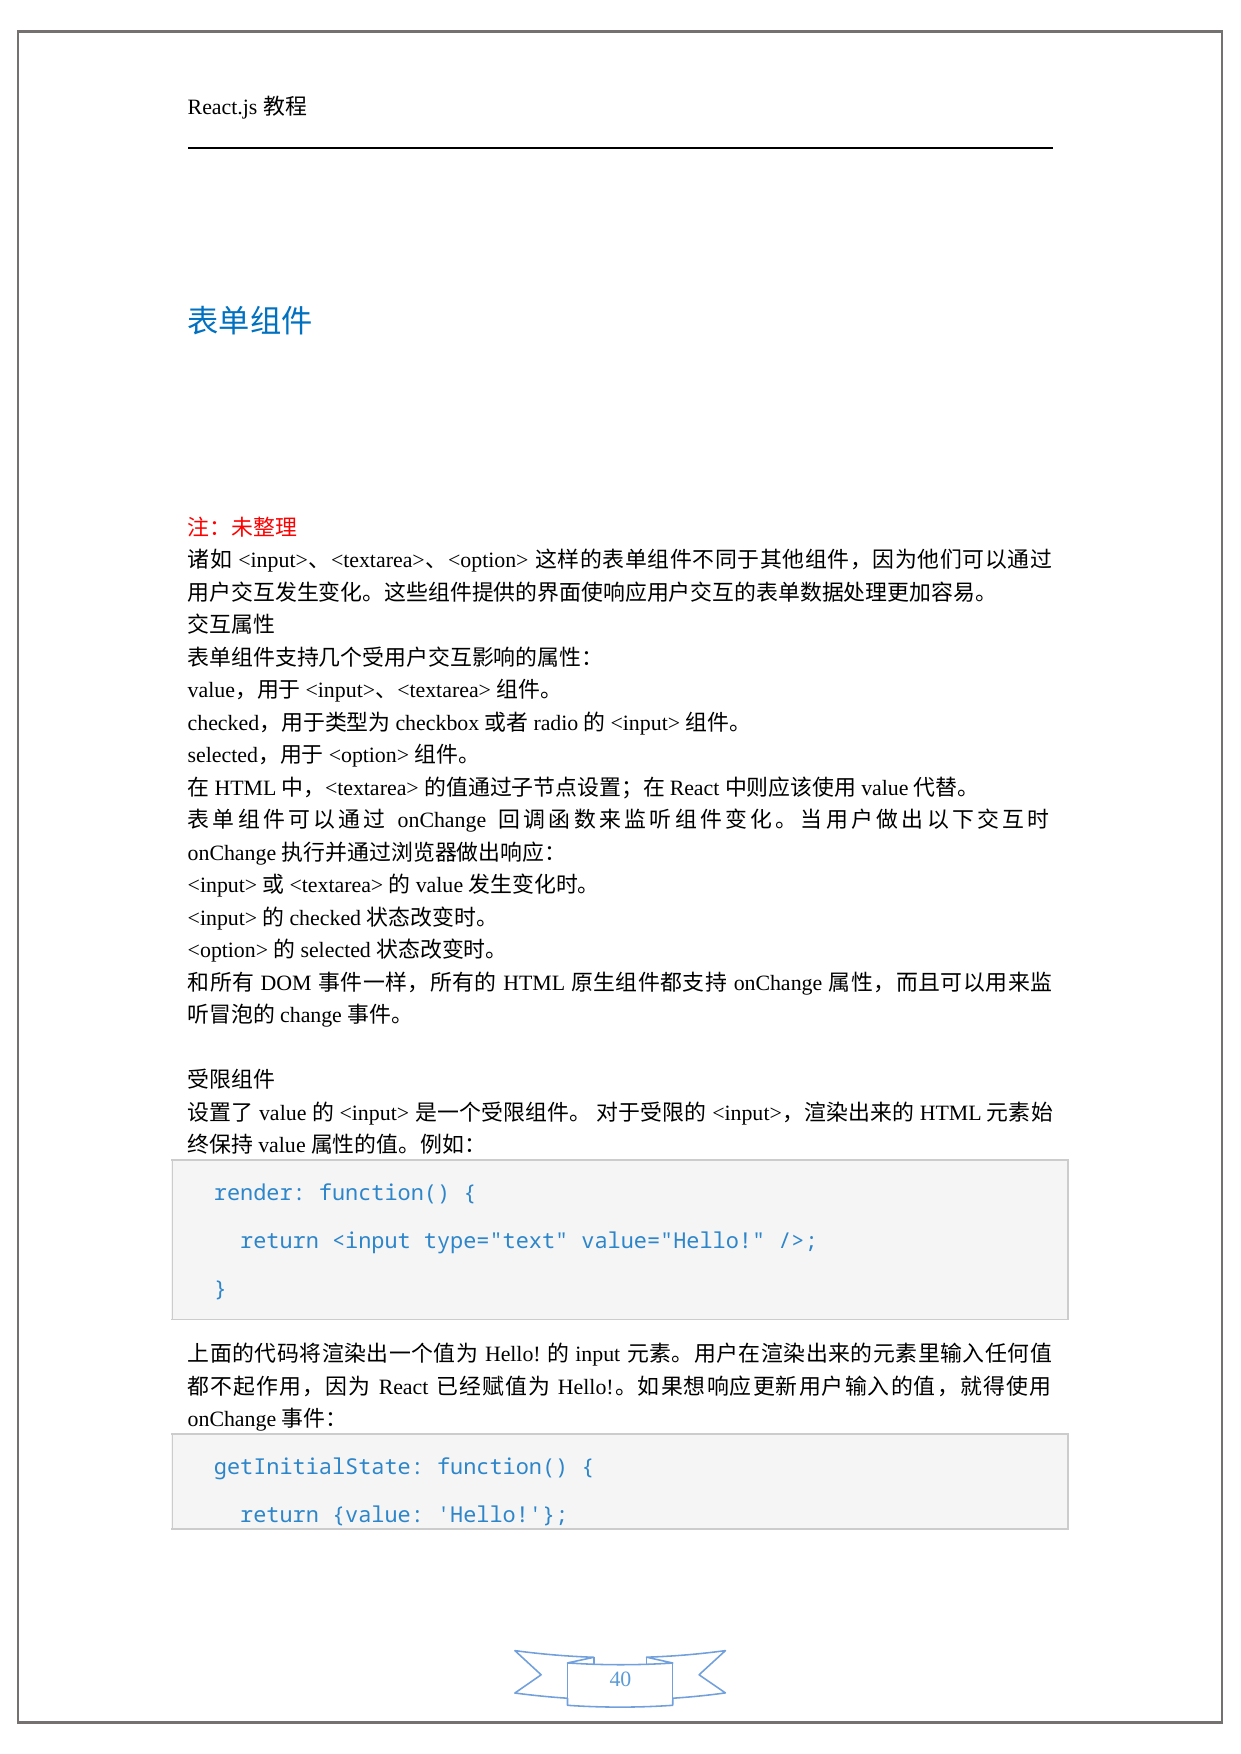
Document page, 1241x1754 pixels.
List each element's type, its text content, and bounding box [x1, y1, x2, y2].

text <option> 的 selected 状态改变时。 [187, 932, 1053, 964]
text 交互属性 [187, 607, 1053, 639]
text 注：未整理 [187, 509, 1053, 542]
text } [173, 1255, 1067, 1319]
text checked，用于类型为 checkbox 或者 radio 的 <input> 组件。 [187, 704, 1053, 737]
text return <input type="text" value="Hello!" />; [173, 1207, 1067, 1255]
text 受限组件 [187, 1062, 1053, 1094]
text 表单组件支持几个受用户交互影响的属性： [187, 639, 1053, 672]
text getInitialState: function() { [173, 1435, 1067, 1481]
text 表单组件可以通过 onChange 回调函数来监听组件变化。当用户做出以下交互时，onChange 执行并通过浏览器做出响应： [187, 802, 1053, 867]
text <input> 或 <textarea> 的 value 发生变化时。 [187, 867, 1053, 899]
text <input> 的 checked 状态改变时。 [187, 899, 1053, 932]
text 和所有 DOM 事件一样，所有的 HTML 原生组件都支持 onChange 属性，而且可以用来监听冒泡的 change 事件。 [187, 964, 1053, 1029]
text 诸如 <input>、<textarea>、<option> 这样的表单组件不同于其他组件，因为他们可以通过用户交互发生变化。这些组件提供的界面使响应用户交互的表单数据处理更加容易。 [187, 542, 1053, 607]
text return {value: 'Hello!'}; [173, 1481, 1067, 1528]
text 设置了 value 的 <input> 是一个受限组件。 对于受限的 <input>，渲染出来的 HTML 元素始终保持 value 属性的值。例如： [187, 1094, 1053, 1159]
subtitle 表单组件 [187, 287, 1053, 352]
text value，用于 <input>、<textarea> 组件。 [187, 672, 1053, 704]
text selected，用于 <option> 组件。 [187, 737, 1053, 769]
text 在 HTML 中，<textarea> 的值通过子节点设置；在 React 中则应该使用 value 代替。 [187, 769, 1053, 802]
text render: function() { [173, 1161, 1067, 1207]
text 上面的代码将渲染出一个值为 Hello! 的 input 元素。用户在渲染出来的元素里输入任何值都不起作用，因为 React 已经赋值为 Hello!。如果想响应更新用户输入的值，就得使用 onChange 事件： [187, 1336, 1053, 1433]
